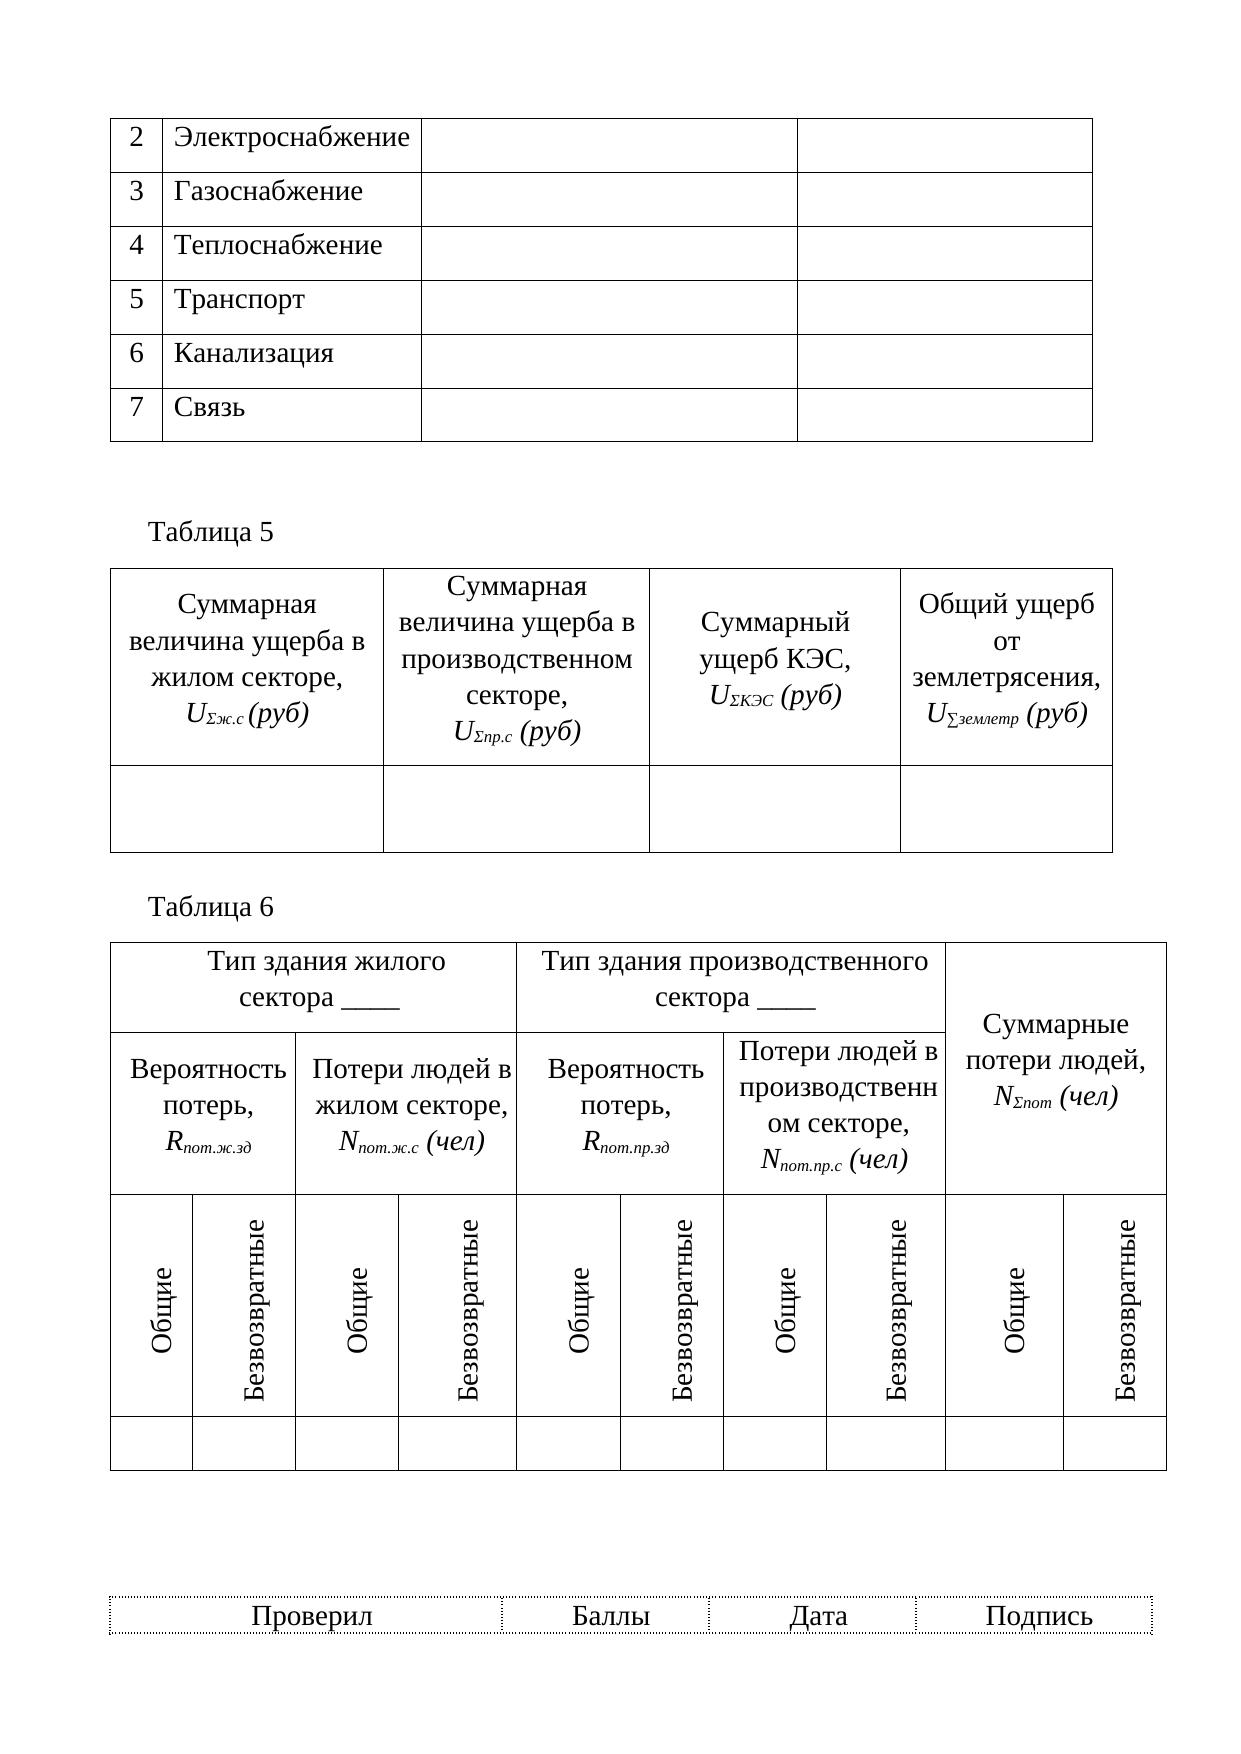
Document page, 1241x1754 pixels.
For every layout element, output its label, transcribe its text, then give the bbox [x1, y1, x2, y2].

table_cell Связь [163, 389, 421, 441]
table_cell [798, 335, 1092, 387]
table_header Суммарная величина ущерба в жилом секторе, UΣж.с (руб) [111, 569, 383, 765]
table_cell Потери людей в жилом секторе, Nпот.ж.с (чел) [296, 1033, 516, 1194]
table_cell [422, 173, 797, 226]
table_cell Электроснабжение [163, 119, 421, 172]
table_cell 2 [111, 119, 162, 172]
table_header Тип здания производственного сектора ____ [517, 943, 945, 1032]
table_cell [621, 1417, 723, 1470]
table_cell [422, 389, 797, 441]
table_cell [111, 1417, 192, 1470]
table_cell Общие [946, 1195, 1063, 1416]
table_cell Общие [111, 1195, 192, 1416]
table_cell [827, 1417, 945, 1470]
table_cell Транспорт [163, 281, 421, 333]
table_cell [193, 1417, 295, 1470]
table_cell [901, 766, 1112, 852]
table_cell [384, 766, 649, 852]
table_cell Безвозвратные [399, 1195, 516, 1416]
table_header Тип здания жилого сектора ____ [111, 943, 516, 1032]
table_header Суммарные потери людей, NΣпот (чел) [946, 943, 1166, 1194]
table_cell [798, 389, 1092, 441]
table_header Подпись [916, 1596, 1152, 1632]
table_header Суммарный ущерб КЭС, UΣКЭС (руб) [650, 569, 900, 765]
table_cell Канализация [163, 335, 421, 387]
table_cell 4 [111, 227, 162, 280]
table_cell [798, 227, 1092, 280]
table_cell [798, 173, 1092, 226]
table_header Общий ущерб от землетрясения, U∑землетр (руб) [901, 569, 1112, 765]
table_cell Безвозвратные [193, 1195, 295, 1416]
table_cell [422, 227, 797, 280]
table_cell Потери людей в производственном секторе, Nпот.пр.с (чел) [724, 1033, 945, 1194]
table_cell 6 [111, 335, 162, 387]
table_cell [798, 281, 1092, 333]
text Таблица 5 [148, 514, 1165, 548]
table_cell Общие [724, 1195, 826, 1416]
table_cell [650, 766, 900, 852]
table_cell 5 [111, 281, 162, 333]
table_cell 7 [111, 389, 162, 441]
table_cell Общие [517, 1195, 620, 1416]
table_cell [724, 1417, 826, 1470]
table_cell [946, 1417, 1063, 1470]
table_cell [1064, 1417, 1166, 1470]
table_cell Безвозвратные [1064, 1195, 1166, 1416]
table_cell [422, 119, 797, 172]
table_cell [422, 281, 797, 333]
table_cell Безвозвратные [827, 1195, 945, 1416]
table_cell [422, 335, 797, 387]
table_cell Вероятность потерь, Rпот.ж.зд [111, 1033, 295, 1194]
table_cell [111, 766, 383, 852]
table_cell [399, 1417, 516, 1470]
table_cell [798, 119, 1092, 172]
table_cell Теплоснабжение [163, 227, 421, 280]
table_cell [296, 1417, 398, 1470]
text Таблица 6 [148, 889, 1165, 923]
table_header Дата [709, 1596, 916, 1632]
table_cell Газоснабжение [163, 173, 421, 226]
table_cell Вероятность потерь, Rпот.пр.зд [517, 1033, 723, 1194]
table_cell Безвозвратные [621, 1195, 723, 1416]
table_cell [517, 1417, 620, 1470]
table_header Баллы [502, 1596, 709, 1632]
table_cell Общие [296, 1195, 398, 1416]
table_header Проверил [110, 1596, 502, 1632]
table_header Суммарная величина ущерба в производственном секторе, UΣпр.с (руб) [384, 569, 649, 765]
table_cell 3 [111, 173, 162, 226]
